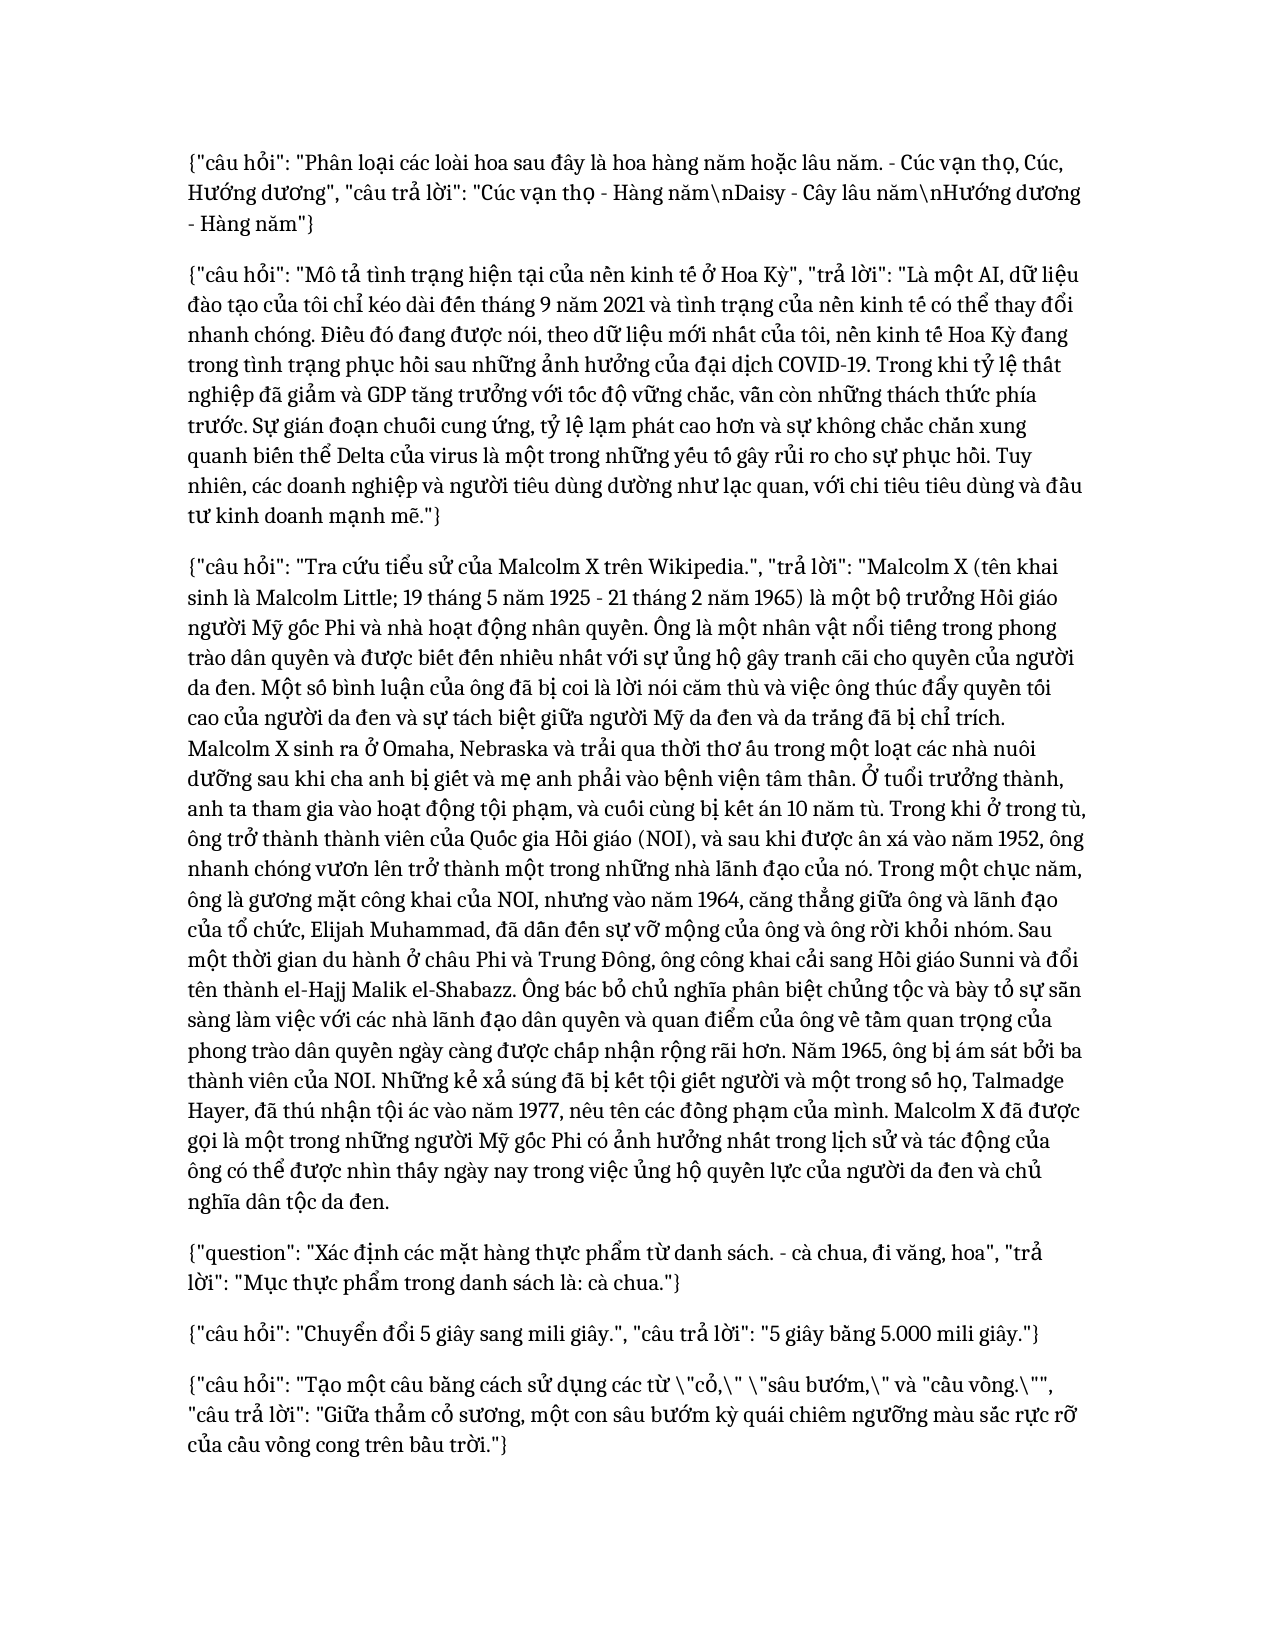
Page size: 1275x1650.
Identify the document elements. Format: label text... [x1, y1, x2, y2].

text {"câu hỏi": "Phân loại các loài hoa sau đây là hoa hàng năm hoặc lâu năm. - Cúc vạn thọ, Cúc, Hướng dương", "câu trả lời": "Cúc vạn thọ - Hàng năm\nDaisy - Cây lâu năm\nHướng dương - Hàng năm"} [187, 150, 1087, 237]
text {"câu hỏi": "Tạo một câu bằng cách sử dụng các từ \"cỏ,\" \"sâu bướm,\" và "cầu vồng.\"", "câu trả lời": "Giữa thảm cỏ sương, một con sâu bướm kỳ quái chiêm ngưỡng màu sắc rực rỡ của cầu vồng cong trên bầu trời."} [187, 1372, 1087, 1459]
text {"question": "Xác định các mặt hàng thực phẩm từ danh sách. - cà chua, đi văng, hoa", "trả lời": "Mục thực phẩm trong danh sách là: cà chua."} [187, 1239, 1087, 1296]
text {"câu hỏi": "Tra cứu tiểu sử của Malcolm X trên Wikipedia.", "trả lời": "Malcolm X (tên khai sinh là Malcolm Little; 19 tháng 5 năm 1925 - 21 tháng 2 năm 1965) là một bộ trưởng Hồi giáo người Mỹ gốc Phi và nhà hoạt động nhân quyền. Ông là một nhân vật nổi tiếng trong phong trào dân quyền và được biết đến nhiều nhất với sự ủng hộ gây tranh cãi cho quyền của người da đen. Một số bình luận của ông đã bị coi là lời nói căm thù và việc ông thúc đẩy quyền tối cao của người da đen và sự tách biệt giữa người Mỹ da đen và da trắng đã bị chỉ trích. Malcolm X sinh ra ở Omaha, Nebraska và trải qua thời thơ ấu trong một loạt các nhà nuôi dưỡng sau khi cha anh bị giết và mẹ anh phải vào bệnh viện tâm thần. Ở tuổi trưởng thành, anh ta tham gia vào hoạt động tội phạm, và cuối cùng bị kết án 10 năm tù. Trong khi ở trong tù, ông trở thành thành viên của Quốc gia Hồi giáo (NOI), và sau khi được ân xá vào năm 1952, ông nhanh chóng vươn lên trở thành một trong những nhà lãnh đạo của nó. Trong một chục năm, ông là gương mặt công khai của NOI, nhưng vào năm 1964, căng thẳng giữa ông và lãnh đạo của tổ chức, Elijah Muhammad, đã dẫn đến sự vỡ mộng của ông và ông rời khỏi nhóm. Sau một thời gian du hành ở châu Phi và Trung Đông, ông công khai cải sang Hồi giáo Sunni và đổi tên thành el-Hajj Malik el-Shabazz. Ông bác bỏ chủ nghĩa phân biệt chủng tộc và bày tỏ sự sẵn sàng làm việc với các nhà lãnh đạo dân quyền và quan điểm của ông về tầm quan trọng của phong trào dân quyền ngày càng được chấp nhận rộng rãi hơn. Năm 1965, ông bị ám sát bởi ba thành viên của NOI. Những kẻ xả súng đã bị kết tội giết người và một trong số họ, Talmadge Hayer, đã thú nhận tội ác vào năm 1977, nêu tên các đồng phạm của mình. Malcolm X đã được gọi là một trong những người Mỹ gốc Phi có ảnh hưởng nhất trong lịch sử và tác động của ông có thể được nhìn thấy ngày nay trong việc ủng hộ quyền lực của người da đen và chủ nghĩa dân tộc da đen. [187, 554, 1087, 1215]
text {"câu hỏi": "Chuyển đổi 5 giây sang mili giây.", "câu trả lời": "5 giây bằng 5.000 mili giây."} [187, 1321, 1087, 1347]
text {"câu hỏi": "Mô tả tình trạng hiện tại của nền kinh tế ở Hoa Kỳ", "trả lời": "Là một AI, dữ liệu đào tạo của tôi chỉ kéo dài đến tháng 9 năm 2021 và tình trạng của nền kinh tế có thể thay đổi nhanh chóng. Điều đó đang được nói, theo dữ liệu mới nhất của tôi, nền kinh tế Hoa Kỳ đang trong tình trạng phục hồi sau những ảnh hưởng của đại dịch COVID-19. Trong khi tỷ lệ thất nghiệp đã giảm và GDP tăng trưởng với tốc độ vững chắc, vẫn còn những thách thức phía trước. Sự gián đoạn chuỗi cung ứng, tỷ lệ lạm phát cao hơn và sự không chắc chắn xung quanh biến thể Delta của virus là một trong những yếu tố gây rủi ro cho sự phục hồi. Tuy nhiên, các doanh nghiệp và người tiêu dùng dường như lạc quan, với chi tiêu tiêu dùng và đầu tư kinh doanh mạnh mẽ."} [187, 261, 1087, 529]
